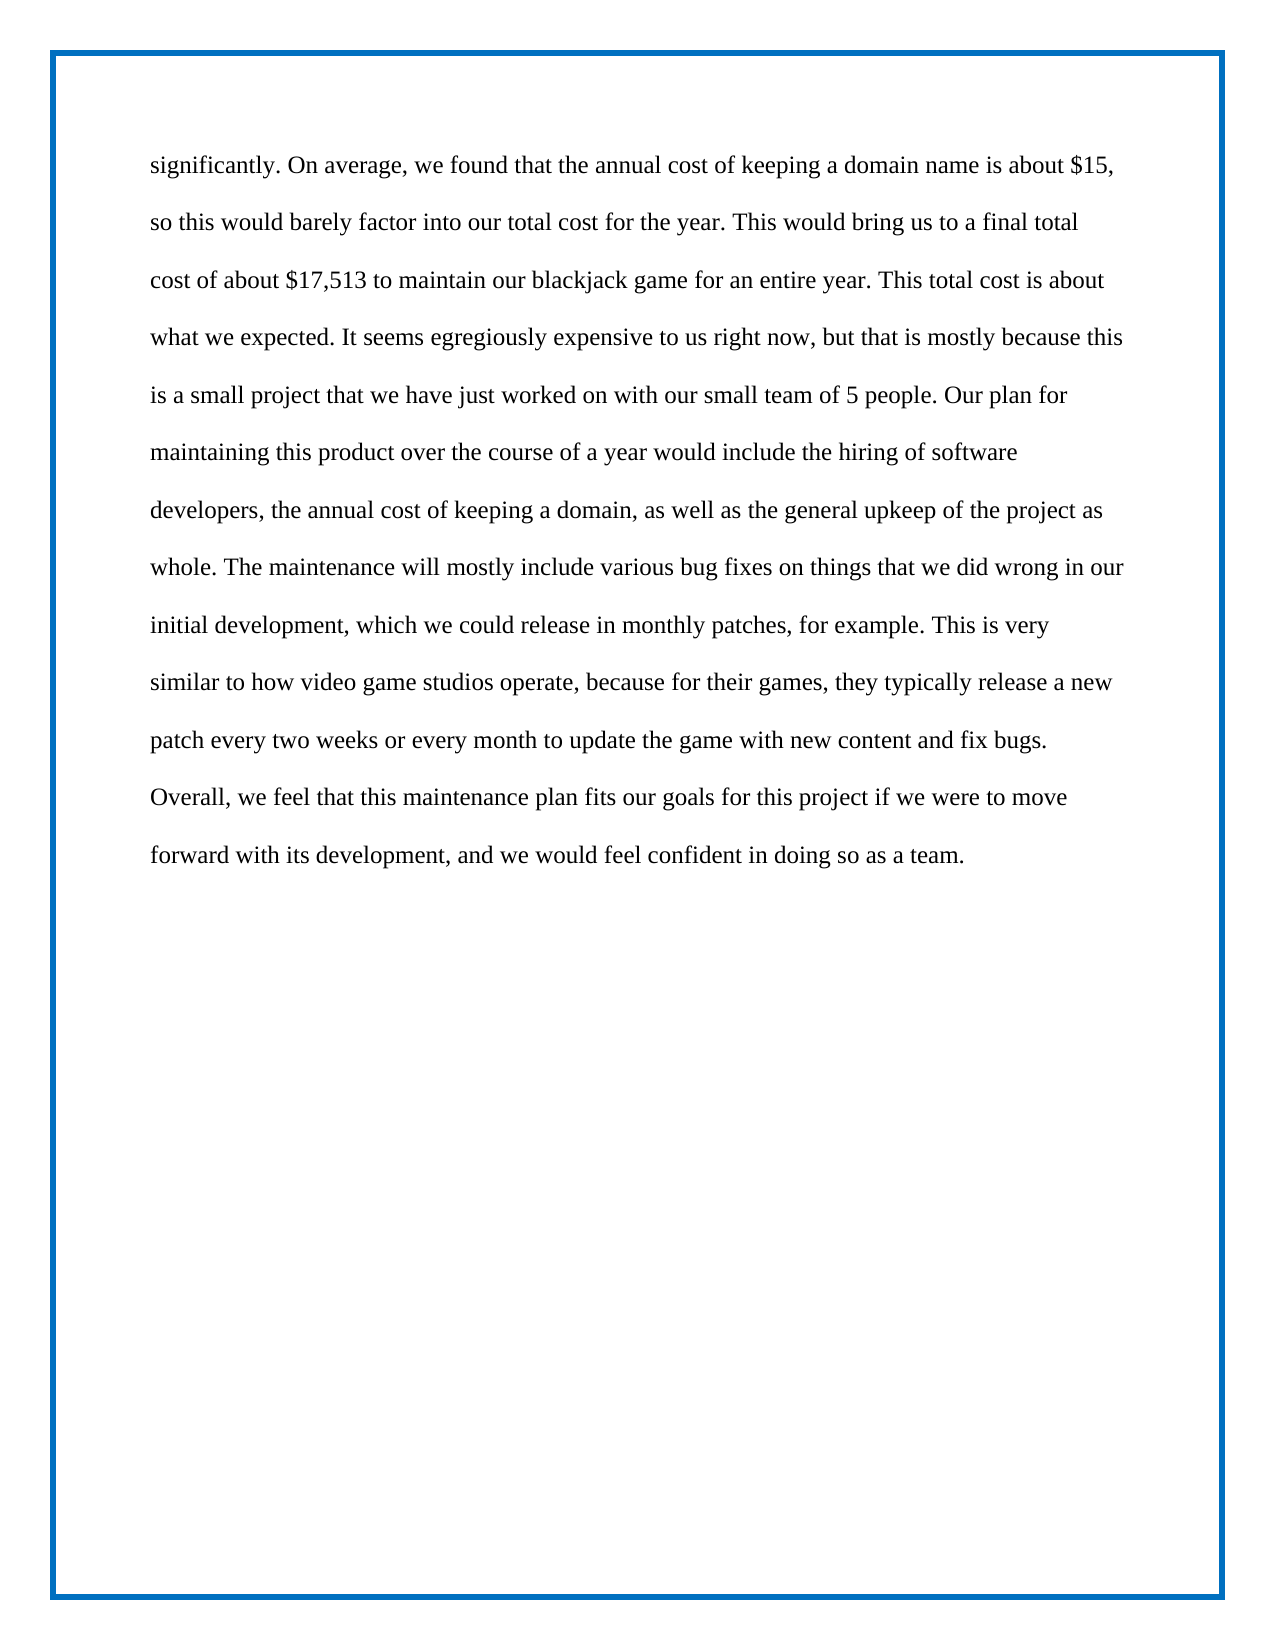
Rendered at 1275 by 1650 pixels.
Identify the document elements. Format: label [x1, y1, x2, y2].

text [150, 150, 1125, 869]
